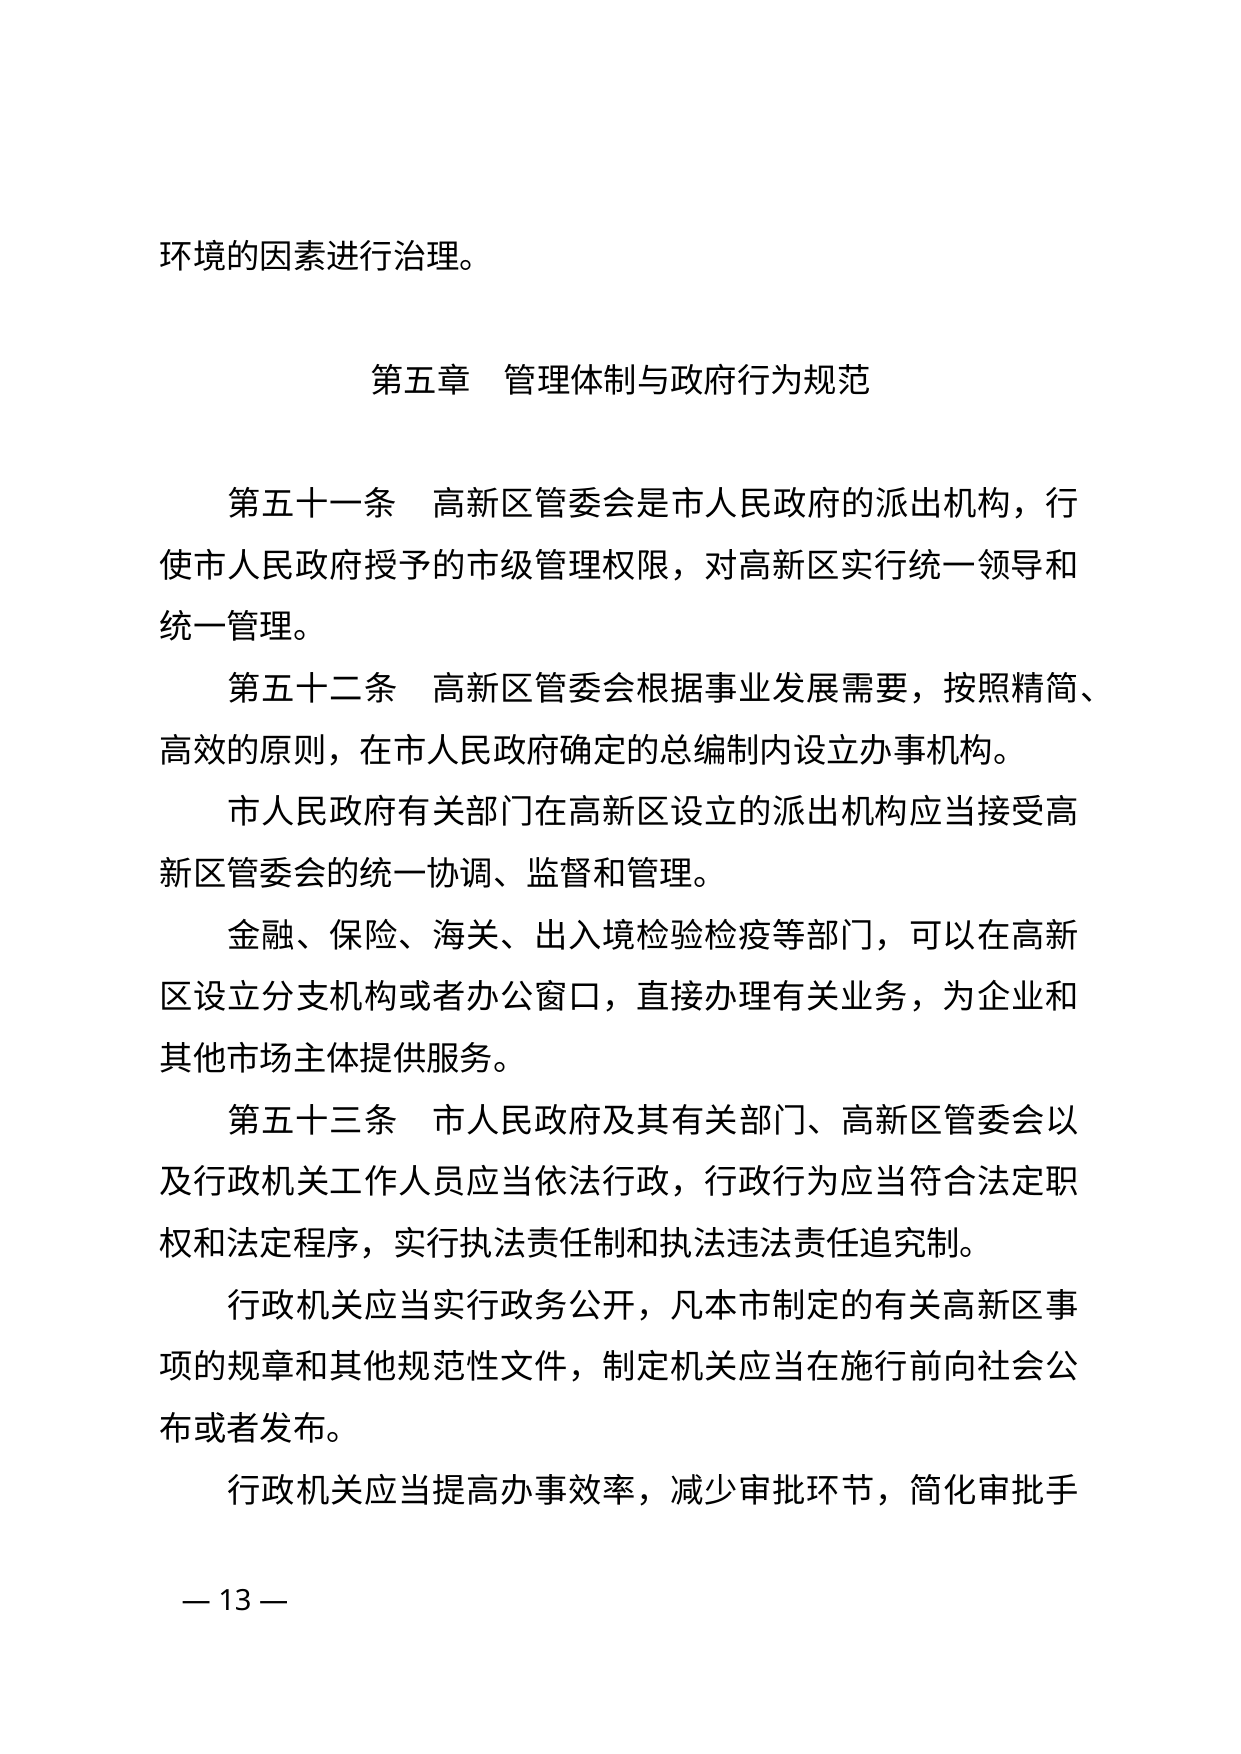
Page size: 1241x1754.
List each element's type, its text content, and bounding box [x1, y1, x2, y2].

text 金融、保险、海关、出入境检验检疫等部门，可以在高新区设立分支机构或者办公窗口，直接办理有关业务，为企业和其他市场主体提供服务。 [159, 898, 1081, 1083]
text 第五章 管理体制与政府行为规范 [159, 343, 1081, 404]
text 第五十二条 高新区管委会根据事业发展需要，按照精简、高效的原则，在市人民政府确定的总编制内设立办事机构。 [159, 651, 1081, 774]
text 第五十一条 高新区管委会是市人民政府的派出机构，行使市人民政府授予的市级管理权限，对高新区实行统一领导和统一管理。 [159, 466, 1081, 651]
text 行政机关应当实行政务公开，凡本市制定的有关高新区事项的规章和其他规范性文件，制定机关应当在施行前向社会公布或者发布。 [159, 1268, 1081, 1453]
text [159, 219, 1081, 281]
text 第五十三条 市人民政府及其有关部门、高新区管委会以及行政机关工作人员应当依法行政，行政行为应当符合法定职权和法定程序，实行执法责任制和执法违法责任追究制。 [159, 1083, 1081, 1268]
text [159, 1453, 1081, 1514]
text 市人民政府有关部门在高新区设立的派出机构应当接受高新区管委会的统一协调、监督和管理。 [159, 774, 1081, 898]
